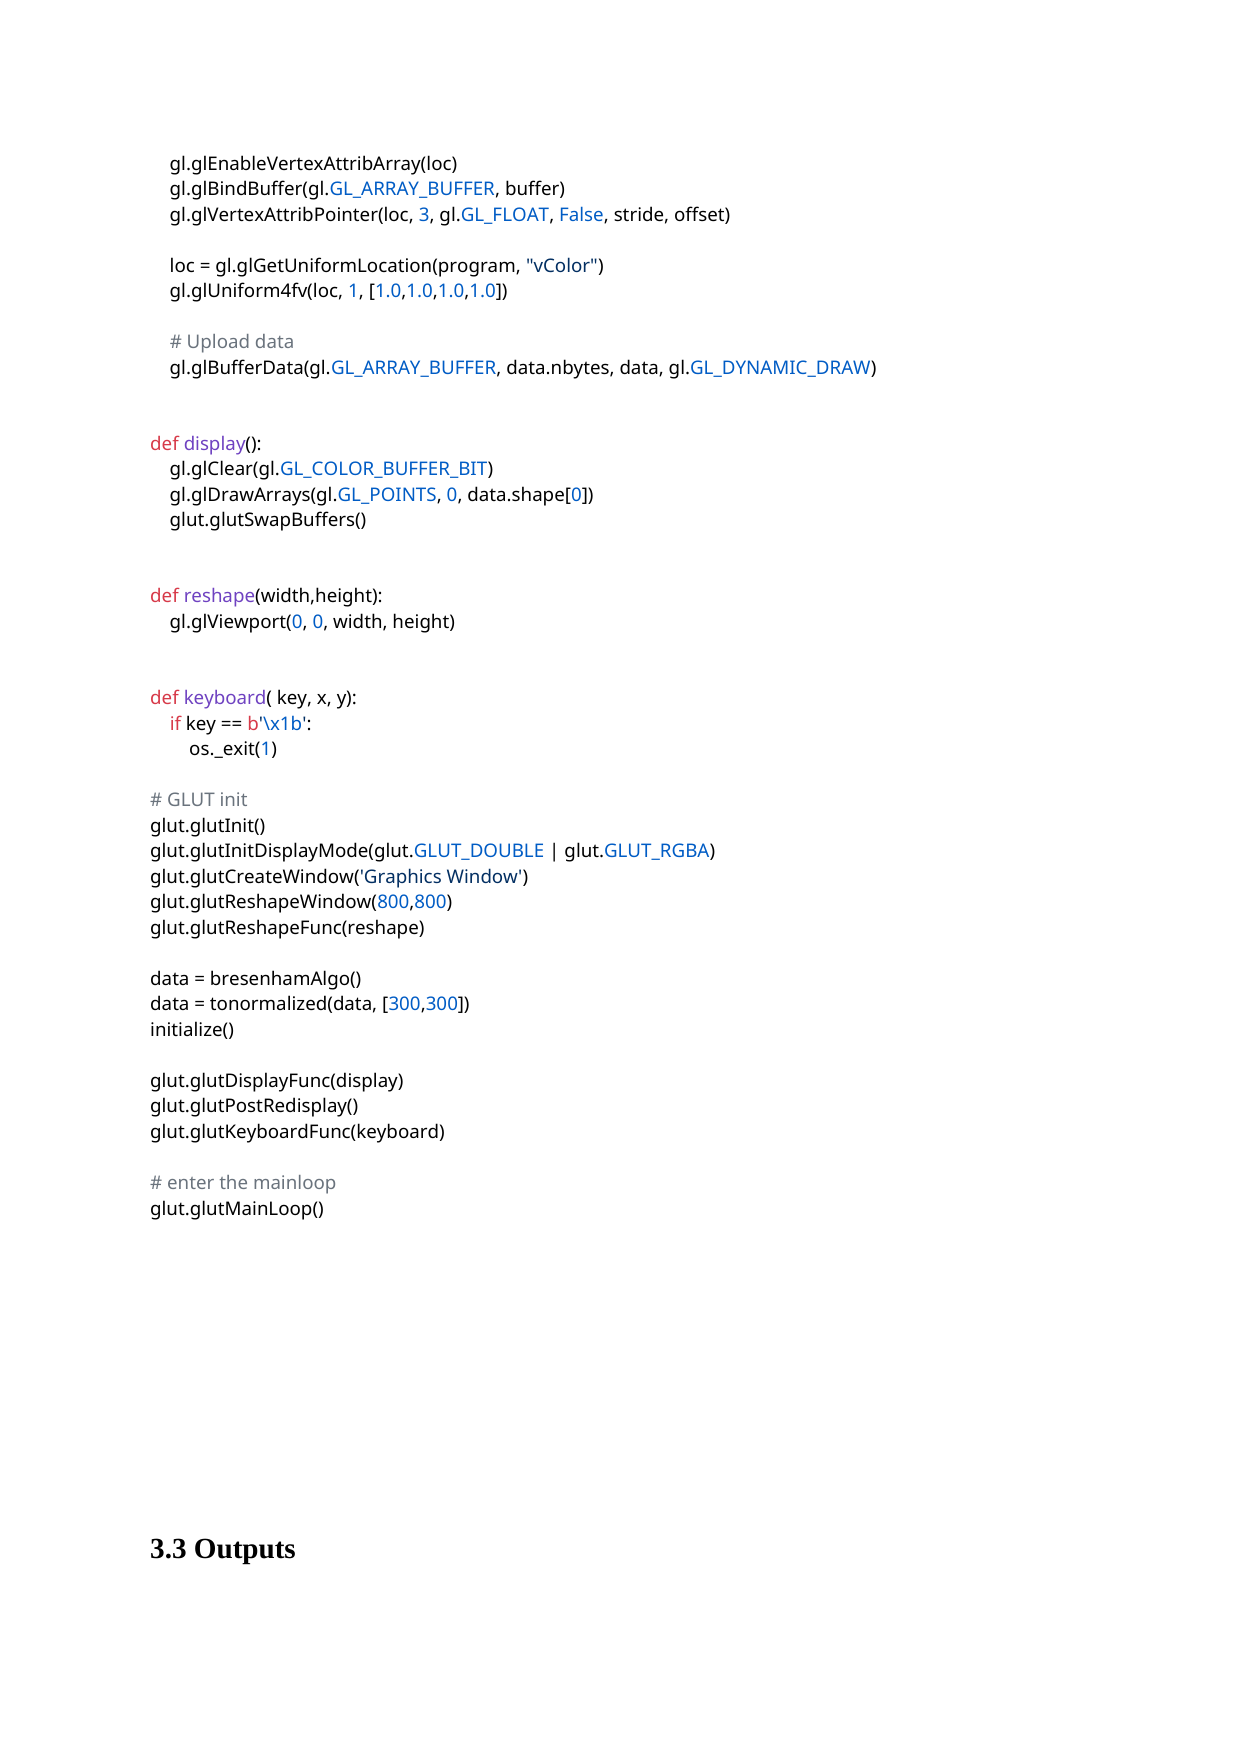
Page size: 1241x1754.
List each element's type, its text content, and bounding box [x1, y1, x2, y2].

text gl.glBindBuffer(gl.GL_ARRAY_BUFFER, buffer) [150, 176, 1090, 201]
text glut.glutReshapeFunc(reshape) [150, 914, 1090, 939]
text gl.glEnableVertexAttribArray(loc) [150, 150, 1090, 176]
text glut.glutMainLoop() [150, 1195, 1090, 1220]
text glut.glutInit() [150, 812, 1090, 837]
text data = bresenhamAlgo() [150, 965, 1090, 991]
text gl.glDrawArrays(gl.GL_POINTS, 0, data.shape[0]) [150, 481, 1090, 507]
text glut.glutInitDisplayMode(glut.GLUT_DOUBLE | glut.GLUT_RGBA) [150, 837, 1090, 863]
text # enter the mainloop [150, 1169, 1090, 1195]
text gl.glUniform4fv(loc, 1, [1.0,1.0,1.0,1.0]) [150, 278, 1090, 303]
text loc = gl.glGetUniformLocation(program, "vColor") [150, 252, 1090, 278]
text # Upload data [150, 329, 1090, 354]
text glut.glutKeyboardFunc(keyboard) [150, 1118, 1090, 1144]
text data = tonormalized(data, [300,300]) [150, 991, 1090, 1016]
text glut.glutSwapBuffers() [150, 507, 1090, 532]
text initialize() [150, 1016, 1090, 1042]
text glut.glutCreateWindow('Graphics Window') [150, 863, 1090, 888]
text glut.glutPostRedisplay() [150, 1093, 1090, 1118]
text glut.glutDisplayFunc(display) [150, 1067, 1090, 1093]
text gl.glBufferData(gl.GL_ARRAY_BUFFER, data.nbytes, data, gl.GL_DYNAMIC_DRAW) [150, 354, 1090, 380]
text gl.glViewport(0, 0, width, height) [150, 608, 1090, 634]
text gl.glClear(gl.GL_COLOR_BUFFER_BIT) [150, 456, 1090, 481]
text os._exit(1) [150, 735, 1090, 761]
text def reshape(width,height): [150, 583, 1090, 608]
text # GLUT init [150, 786, 1090, 812]
text glut.glutReshapeWindow(800,800) [150, 888, 1090, 914]
text def display(): [150, 430, 1090, 456]
subtitle 3.3 Outputs [150, 1531, 1090, 1564]
text def keyboard( key, x, y): [150, 684, 1090, 710]
text if key == b'\x1b': [150, 710, 1090, 735]
text gl.glVertexAttribPointer(loc, 3, gl.GL_FLOAT, False, stride, offset) [150, 201, 1090, 227]
